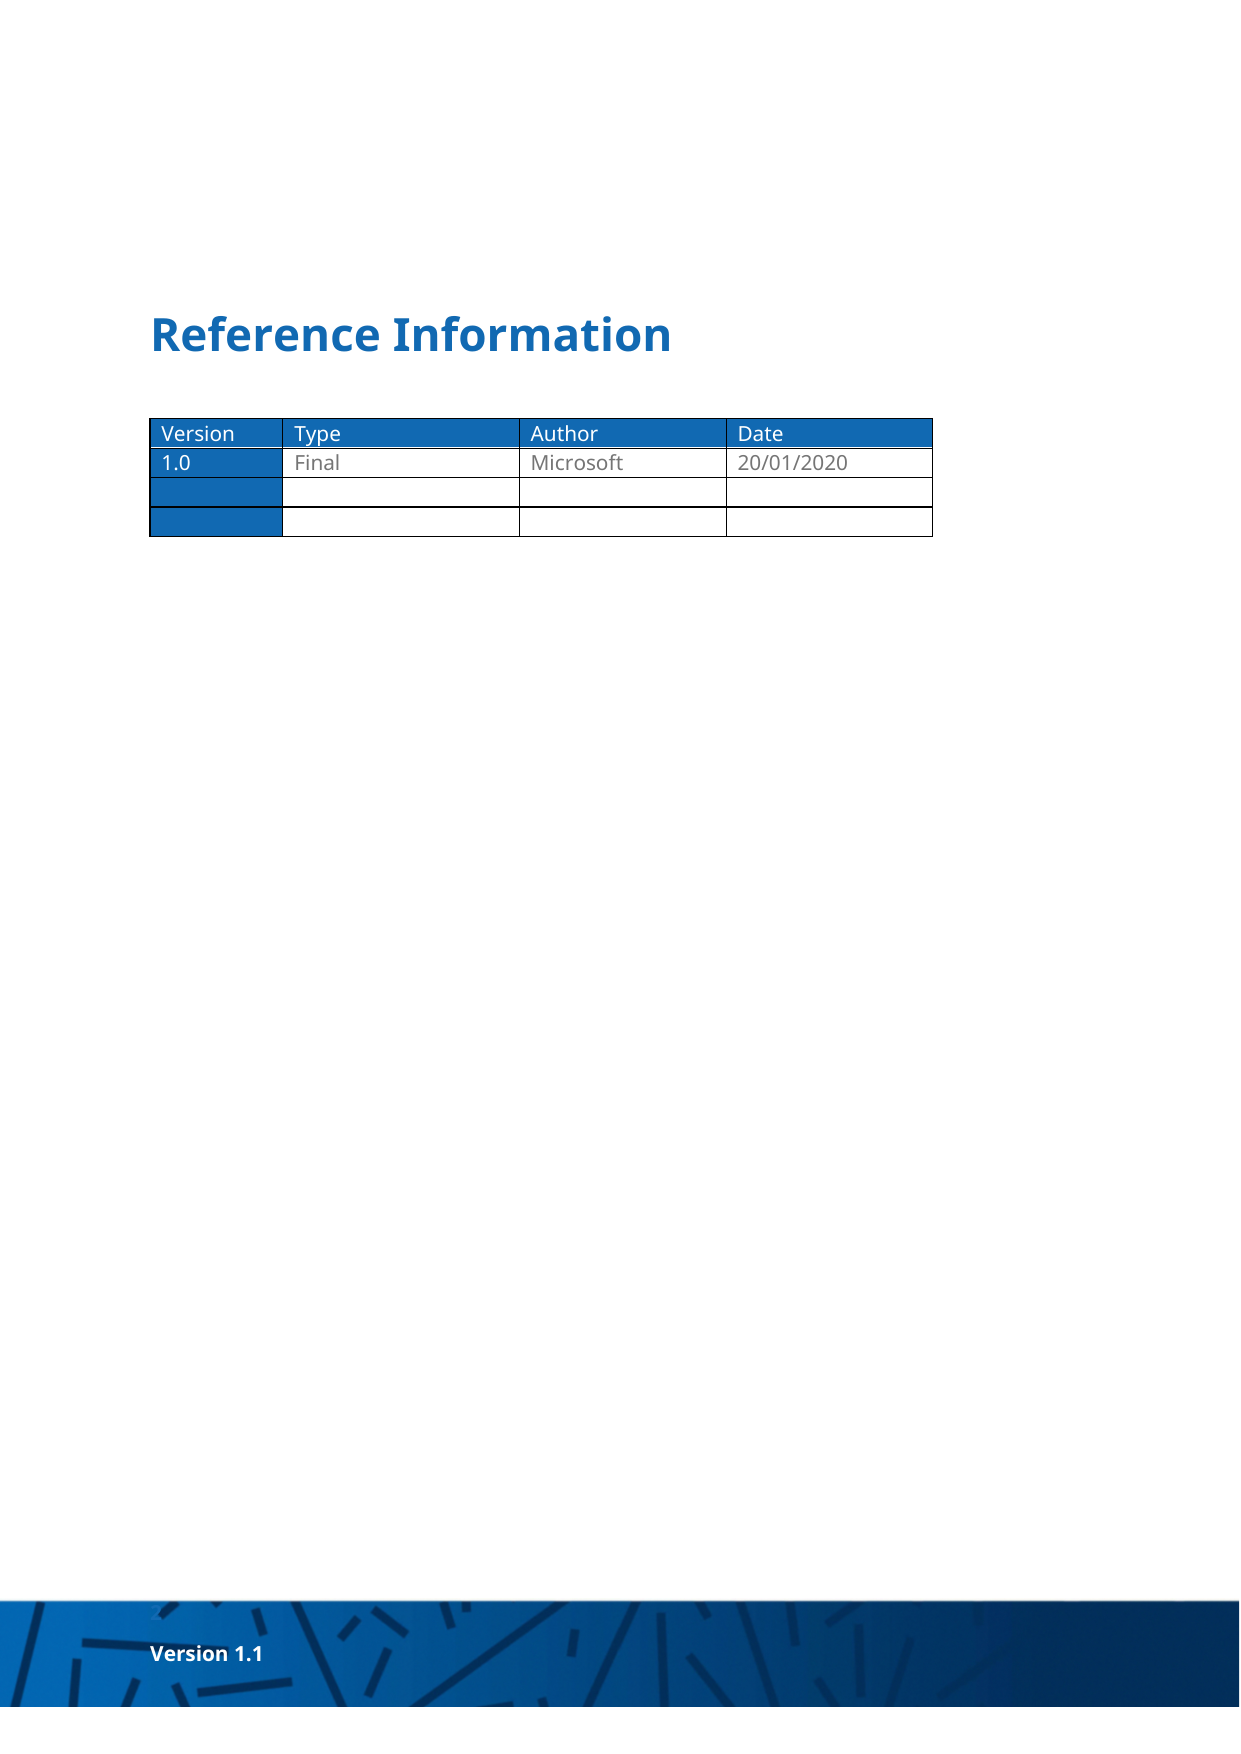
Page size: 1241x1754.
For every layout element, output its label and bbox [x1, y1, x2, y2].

picture [0, 1598, 1240, 1707]
